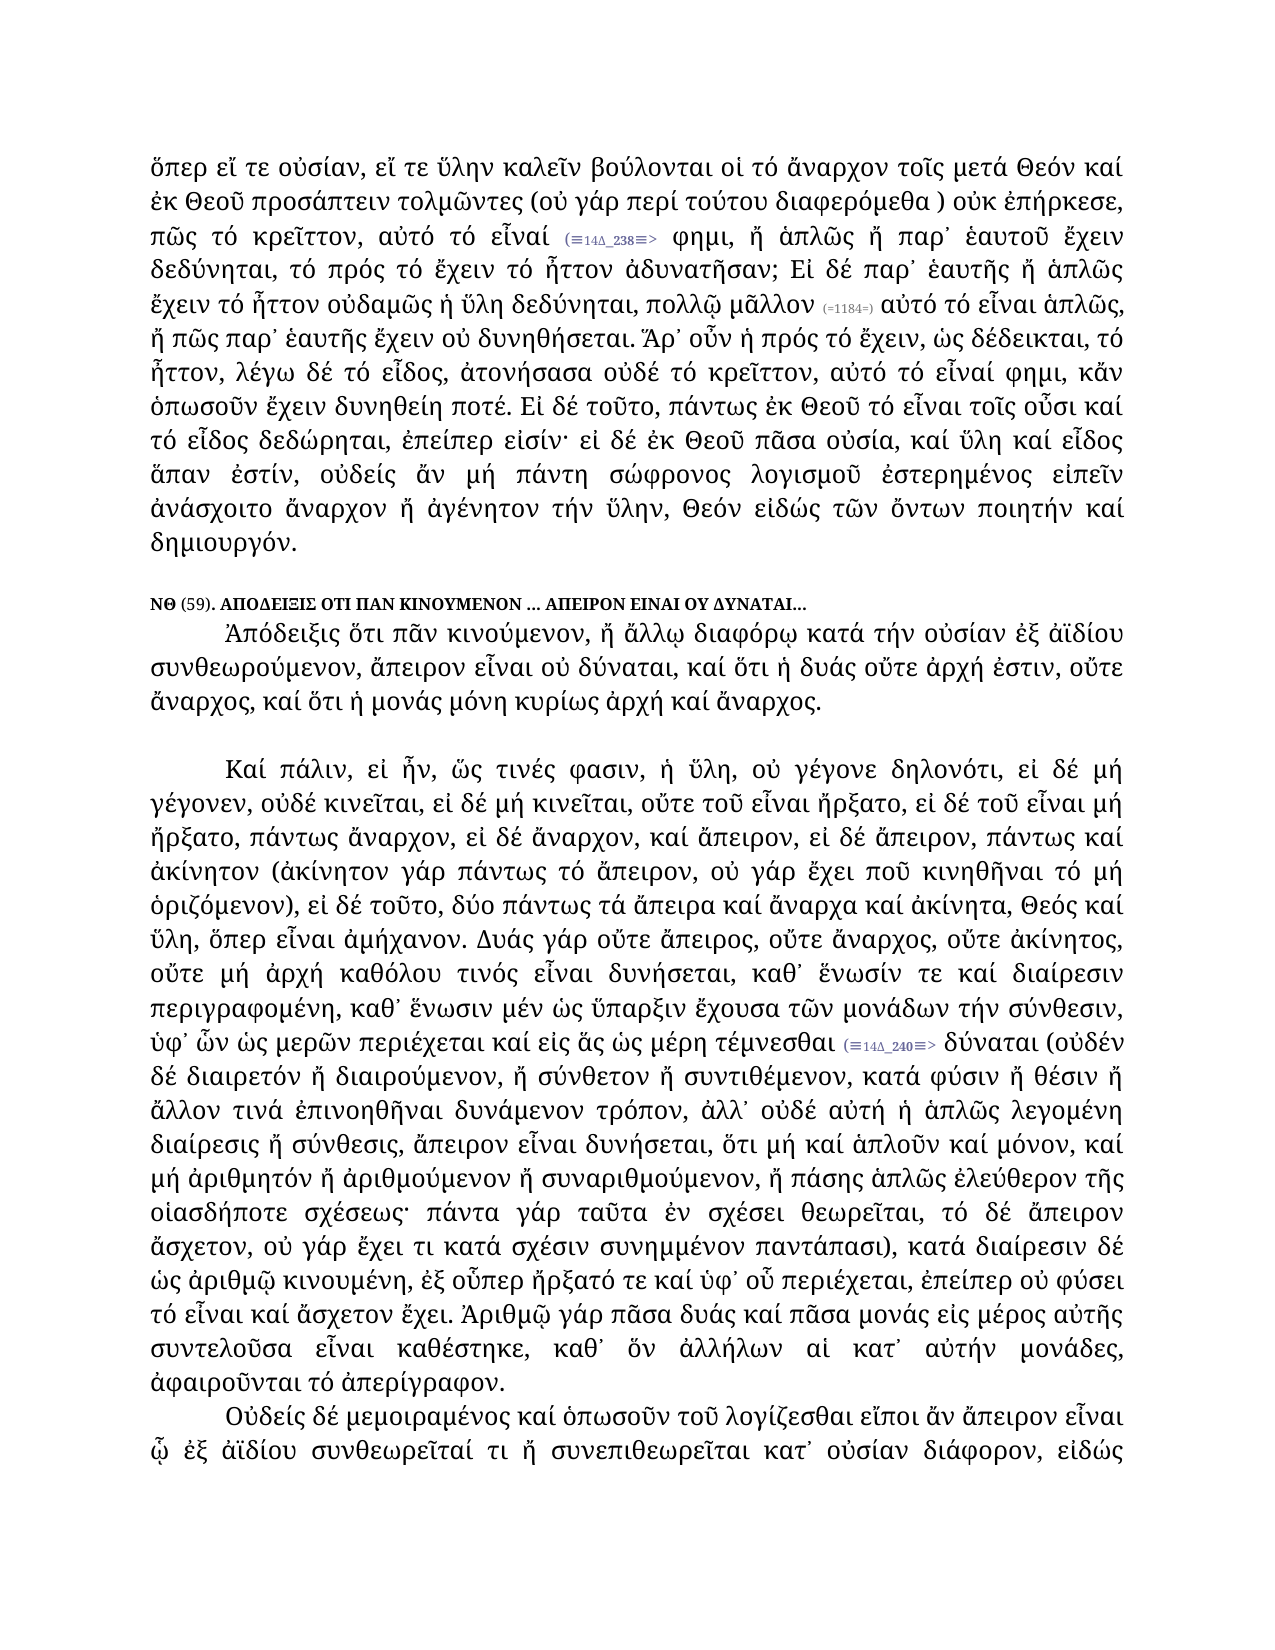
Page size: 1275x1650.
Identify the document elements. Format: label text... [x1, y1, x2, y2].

subtitle ΝΘ (59). ΑΠΟΔΕΙΞΙΣ ΟΤΙ ΠΑΝ ΚΙΝΟΥΜΕΝΟΝ ... ΑΠΕΙΡΟΝ ΕΙΝΑΙ ΟΥ ΔΥΝΑΤΑΙ... [150, 593, 1125, 616]
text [150, 150, 1125, 559]
text Καί πάλιν, εἰ ἦν, ὥς τινές φασιν, ἡ ὕλη, οὐ γέγονε δηλονότι, εἰ δέ μή γέγονεν, οὐδέ κινεῖται, εἰ δέ μή κινεῖται, οὔτε τοῦ εἶναι ἤρξατο, εἰ δέ τοῦ εἶναι μή ἤρξατο, πάντως ἄναρχον, εἰ δέ ἄναρχον, καί ἄπειρον, εἰ δέ ἄπειρον, πάντως καί ἀκίνητον (ἀκίνητον γάρ πάντως τό ἄπειρον, οὐ γάρ ἔχει ποῦ κινηθῆναι τό μή ὁριζόμενον), εἰ δέ τοῦτο, δύο πάντως τά ἄπειρα καί ἄναρχα καί ἀκίνητα, Θεός καί ὕλη, ὅπερ εἶναι ἀμήχανον. Δυάς γάρ οὔτε ἄπειρος, οὔτε ἄναρχος, οὔτε ἀκίνητος, οὔτε μή ἀρχή καθόλου τινός εἶναι δυνήσεται, καθ᾿ ἕνωσίν τε καί διαίρεσιν περιγραφομένη, καθ᾿ ἕνωσιν μέν ὡς ὕπαρξιν ἔχουσα τῶν μονάδων τήν σύνθεσιν, ὑφ᾿ ὧν ὡς μερῶν περιέχεται καί εἰς ἅς ὡς μέρη τέμνεσθαι (≡14Δ_240≡> δύναται (οὐδέν δέ διαιρετόν ἤ διαιρούμενον, ἤ σύνθετον ἤ συντιθέμενον, κατά φύσιν ἤ θέσιν ἤ ἄλλον τινά ἐπινοηθῆναι δυνάμενον τρόπον, ἀλλ᾿ οὐδέ αὐτή ἡ ἁπλῶς λεγομένη διαίρεσις ἤ σύνθεσις, ἄπειρον εἶναι δυνήσεται, ὅτι μή καί ἁπλοῦν καί μόνον, καί μή ἀριθμητόν ἤ ἀριθμούμενον ἤ συναριθμούμενον, ἤ πάσης ἁπλῶς ἐλεύθερον τῆς οἱασδήποτε σχέσεως· πάντα γάρ ταῦτα ἐν σχέσει θεωρεῖται, τό δέ ἄπειρον ἄσχετον, οὐ γάρ ἔχει τι κατά σχέσιν συνημμένον παντάπασι), κατά διαίρεσιν δέ ὡς ἀριθμῷ κινουμένη, ἐξ οὗπερ ἤρξατό τε καί ὑφ᾿ οὗ περιέχεται, ἐπείπερ οὐ φύσει τό εἶναι καί ἄσχετον ἔχει. Ἀριθμῷ γάρ πᾶσα δυάς καί πᾶσα μονάς εἰς μέρος αὐτῆς συντελοῦσα εἶναι καθέστηκε, καθ᾿ ὅν ἀλλήλων αἱ κατ᾿ αὐτήν μονάδες, ἀφαιροῦνται τό ἀπερίγραφον. [150, 752, 1125, 1399]
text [150, 1399, 1125, 1467]
text Ἀπόδειξις ὅτι πᾶν κινούμενον, ἤ ἄλλῳ διαφόρῳ κατά τήν οὐσίαν ἐξ ἀϊδίου συνθεωρούμενον, ἄπειρον εἶναι οὐ δύναται, καί ὅτι ἡ δυάς οὔτε ἀρχή ἐστιν, οὔτε ἄναρχος, καί ὅτι ἡ μονάς μόνη κυρίως ἀρχή καί ἄναρχος. [150, 616, 1125, 718]
